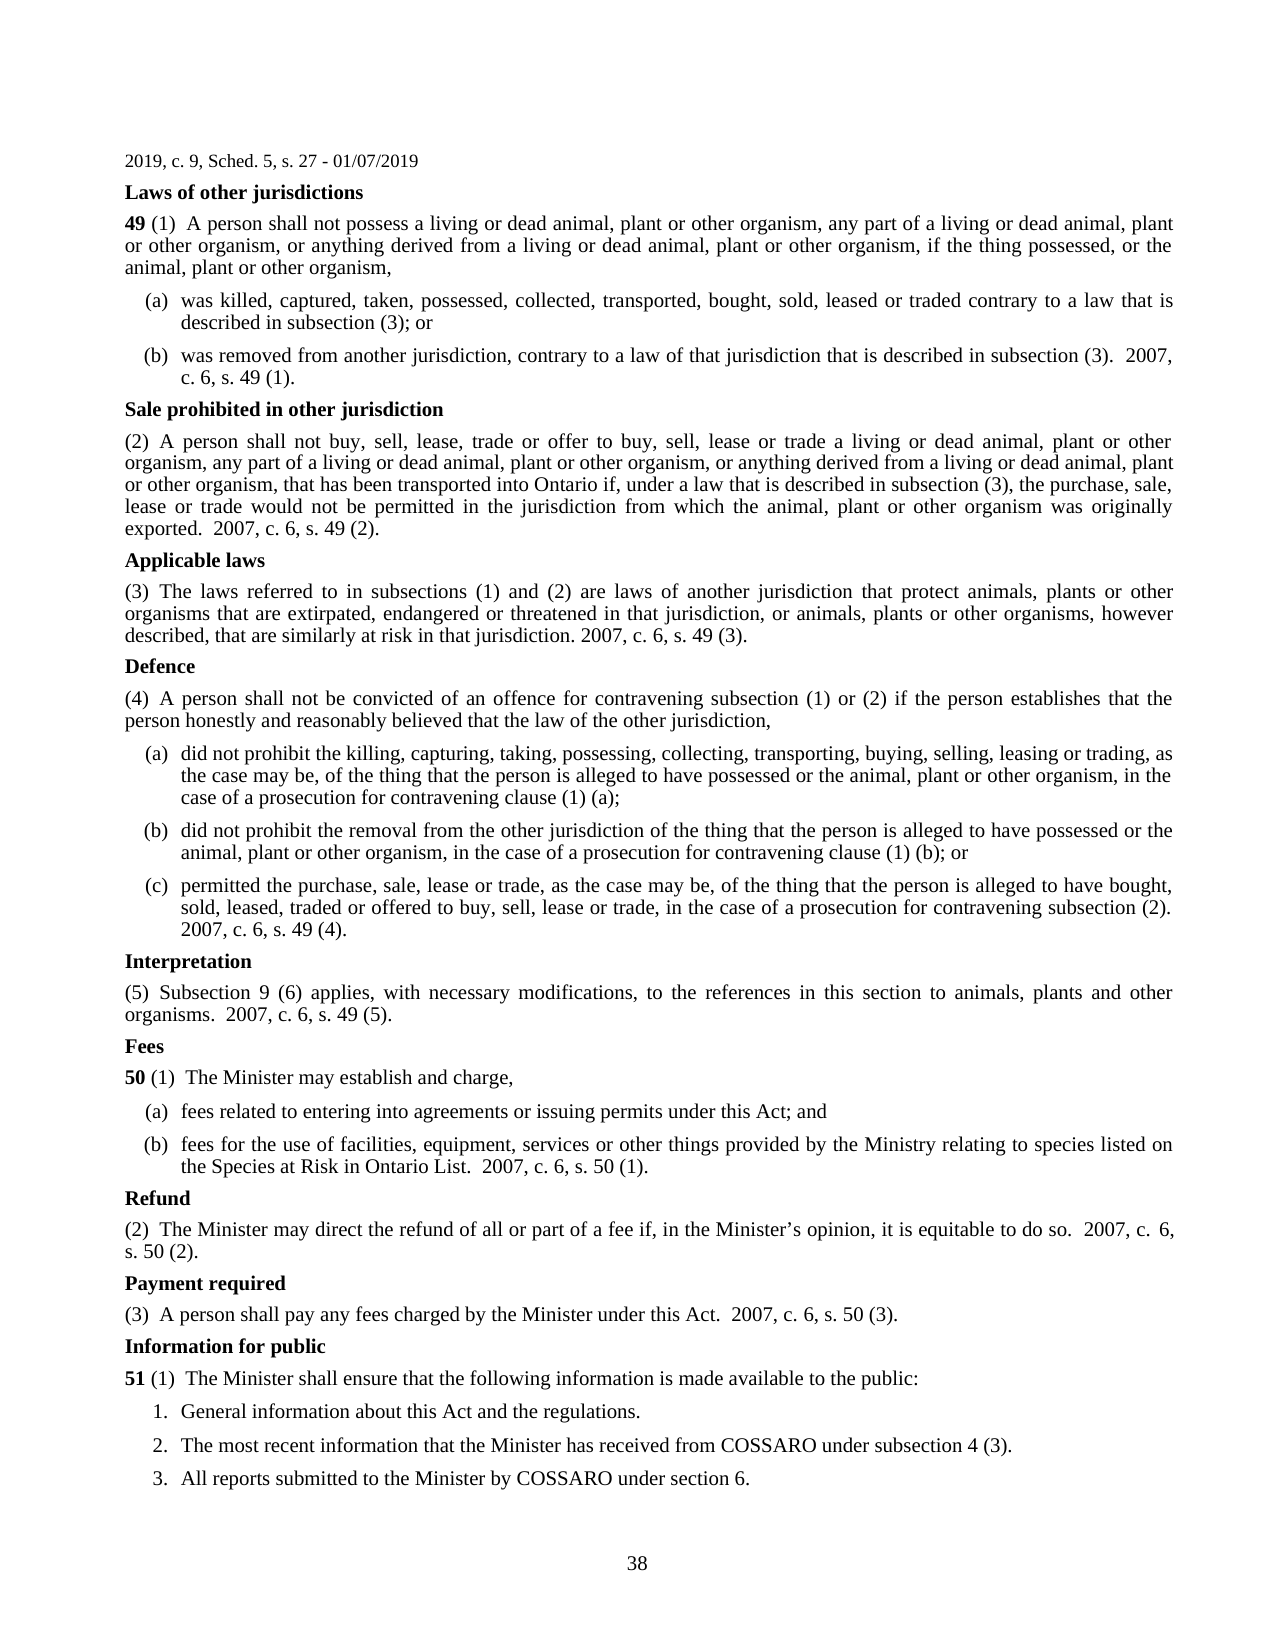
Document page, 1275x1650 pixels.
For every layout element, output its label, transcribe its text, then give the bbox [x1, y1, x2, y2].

text (b) fees for the use of facilities, equipment, services or other things provided by the Ministry relating to species listed on the Species at Risk in Ontario List. 2007, c. 6, s. 50 (1). [124, 1134, 1174, 1178]
text (4) A person shall not be convicted of an offence for contravening subsection (1) or (2) if the person establishes that the person honestly and reasonably believed that the law of the other jurisdiction, [124, 688, 1174, 732]
text (2) A person shall not buy, sell, lease, trade or offer to buy, sell, lease or trade a living or dead animal, plant or other organism, any part of a living or dead animal, plant or other organism, or anything derived from a living or dead animal, plant or other organism, that has been transported into Ontario if, under a law that is described in subsection (3), the purchase, sale, lease or trade would not be permitted in the jurisdiction from which the animal, plant or other organism was originally exported. 2007, c. 6, s. 49 (2). [124, 431, 1174, 539]
text 50 (1) The Minister may establish and charge, [124, 1067, 1174, 1089]
text Payment required [124, 1275, 1174, 1294]
text (a) fees related to entering into agreements or issuing permits under this Act; and [124, 1101, 1174, 1122]
text Information for public [124, 1339, 1174, 1357]
text 2. The most recent information that the Minister has received from COSSARO under subsection 4 (3). [124, 1434, 1174, 1456]
text Refund [124, 1190, 1174, 1209]
text 1. General information about this Act and the regulations. [124, 1401, 1174, 1423]
text (3) The laws referred to in subsections (1) and (2) are laws of another jurisdiction that protect animals, plants or other organisms that are extirpated, endangered or threatened in that jurisdiction, or animals, plants or other organisms, however described, that are similarly at risk in that jurisdiction. 2007, c. 6, s. 49 (3). [124, 581, 1174, 646]
text Defence [124, 659, 1174, 678]
text (2) The Minister may direct the refund of all or part of a fee if, in the Minister’s opinion, it is equitable to do so. 2007, c. 6, s. 50 (2). [124, 1219, 1174, 1263]
text Fees [124, 1038, 1174, 1057]
text Laws of other jurisdictions [124, 184, 1174, 203]
text 3. All reports submitted to the Minister by COSSARO under section 6. [124, 1468, 1174, 1490]
text (c) permitted the purchase, sale, lease or trade, as the case may be, of the thing that the person is alleged to have bought, sold, leased, traded or offered to buy, sell, lease or trade, in the case of a prosecution for contravening subsection (2). 2007, c. 6, s. 49 (4). [124, 875, 1174, 941]
text (a) did not prohibit the killing, capturing, taking, possessing, collecting, transporting, buying, selling, leasing or trading, as the case may be, of the thing that the person is alleged to have possessed or the animal, plant or other organism, in the case of a prosecution for contravening clause (1) (a); [124, 743, 1174, 808]
text 51 (1) The Minister shall ensure that the following information is made available to the public: [124, 1368, 1174, 1390]
text (b) was removed from another jurisdiction, contrary to a law of that jurisdiction that is described in subsection (3). 2007, c. 6, s. 49 (1). [124, 345, 1174, 389]
text 49 (1) A person shall not possess a living or dead animal, plant or other organism, any part of a living or dead animal, plant or other organism, or anything derived from a living or dead animal, plant or other organism, if the thing possessed, or the animal, plant or other organism, [124, 213, 1174, 279]
text Applicable laws [124, 552, 1174, 571]
text Interpretation [124, 953, 1174, 972]
text (b) did not prohibit the removal from the other jurisdiction of the thing that the person is alleged to have possessed or the animal, plant or other organism, in the case of a prosecution for contravening clause (1) (b); or [124, 820, 1174, 864]
text (5) Subsection 9 (6) applies, with necessary modifications, to the references in this section to animals, plants and other organisms. 2007, c. 6, s. 49 (5). [124, 982, 1174, 1026]
text Sale prohibited in other jurisdiction [124, 401, 1174, 420]
text (a) was killed, captured, taken, possessed, collected, transported, bought, sold, leased or traded contrary to a law that is described in subsection (3); or [124, 290, 1174, 334]
text 2019, c. 9, Sched. 5, s. 27 - 01/07/2019 [124, 150, 1174, 172]
text (3) A person shall pay any fees charged by the Minister under this Act. 2007, c. 6, s. 50 (3). [124, 1304, 1174, 1326]
